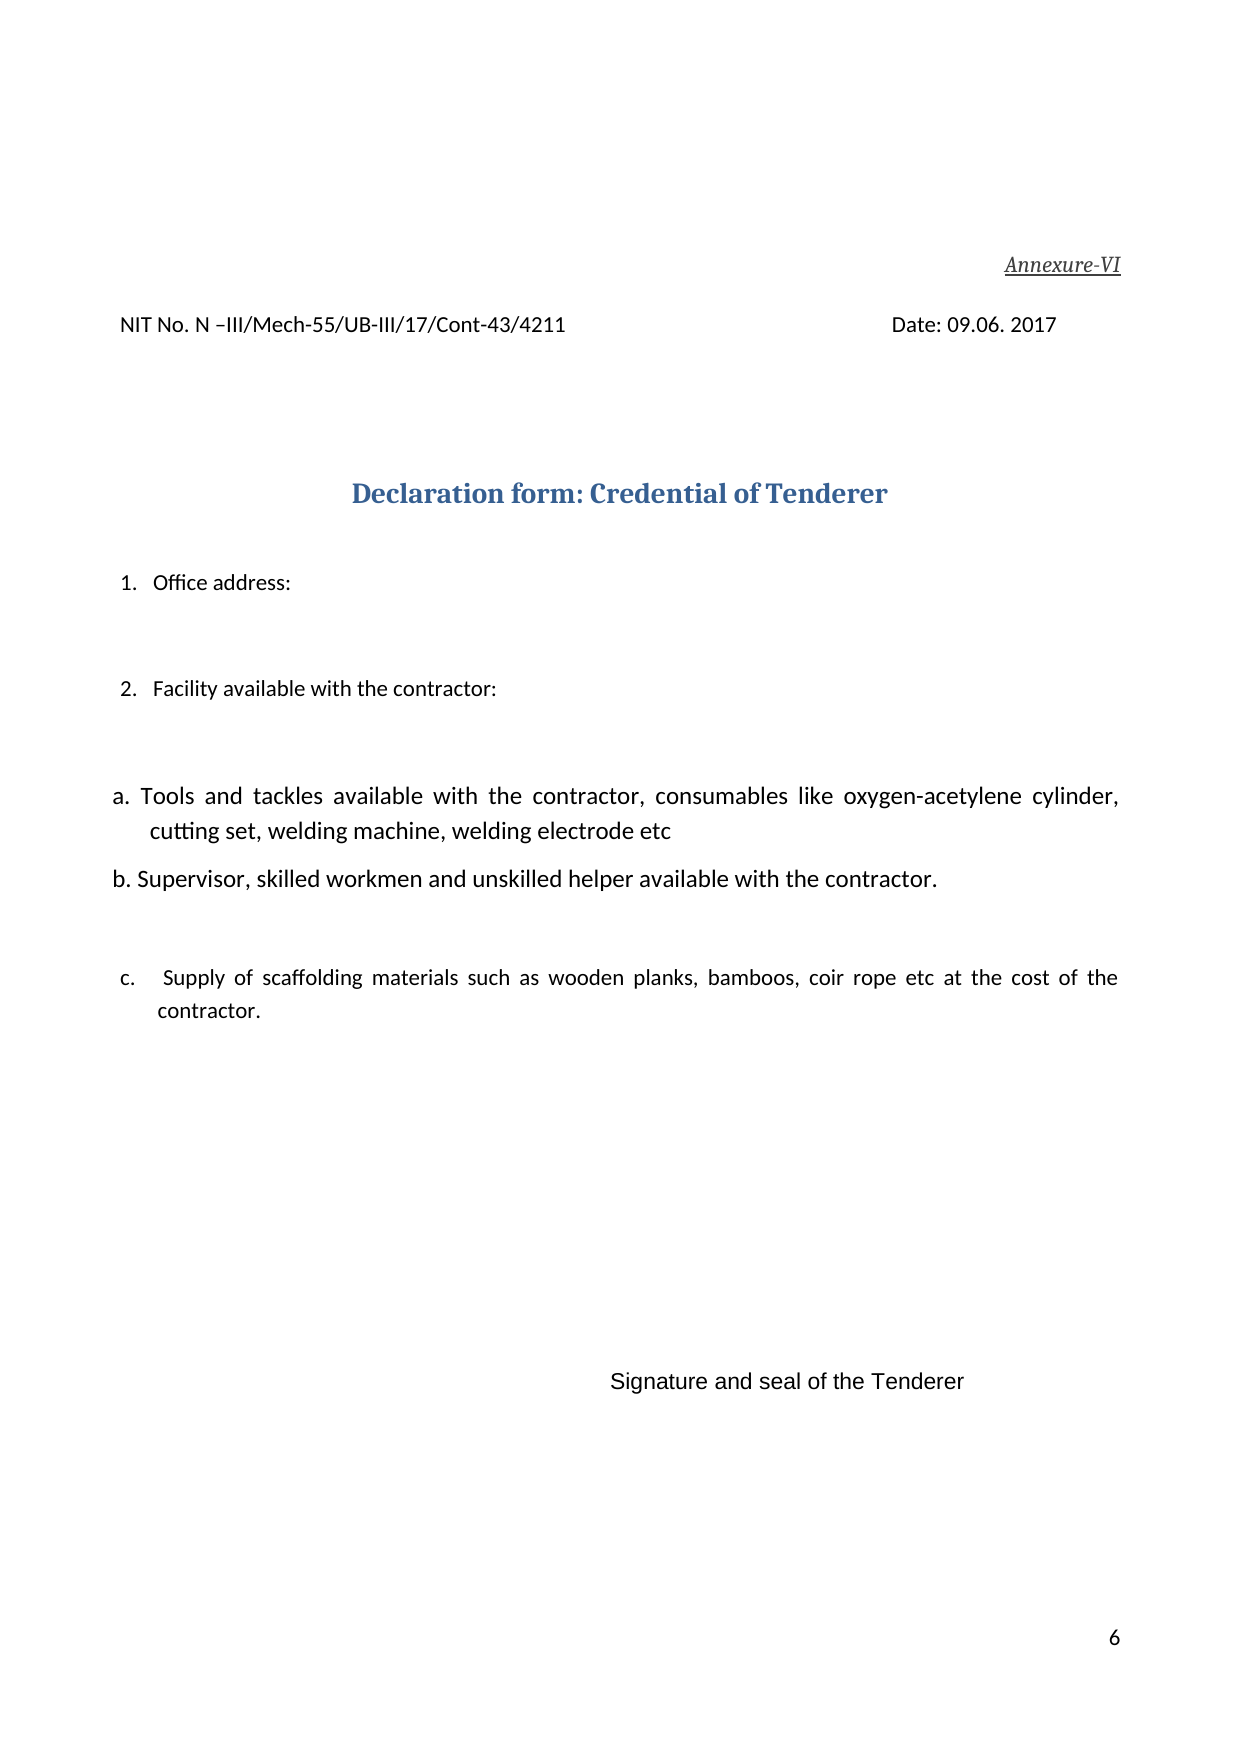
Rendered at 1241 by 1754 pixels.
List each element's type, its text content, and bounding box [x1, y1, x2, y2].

subtitle Signature and seal of the Tenderer [120, 1368, 1120, 1394]
text c. Supply of scaffolding materials such as wooden planks, bamboos, coir rope etc at the cost of the contractor. [120, 963, 1120, 1024]
text 1. Office address: [120, 568, 1120, 596]
text b. Supervisor, skilled workmen and unskilled helper available with the contractor. [112, 863, 1120, 893]
text 2. Facility available with the contractor: [120, 674, 1120, 702]
text NIT No. N –III/Mech-55/UB-III/17/Cont-43/4211 Date: 09.06. 2017 [120, 310, 1120, 338]
text a. Tools and tackles available with the contractor, consumables like oxygen-acetylene cylinder, cutting set, welding machine, welding electrode etc [112, 781, 1120, 846]
subtitle Declaration form: Credential of Tenderer [120, 477, 1120, 510]
subtitle Annexure-VI [870, 252, 1120, 278]
